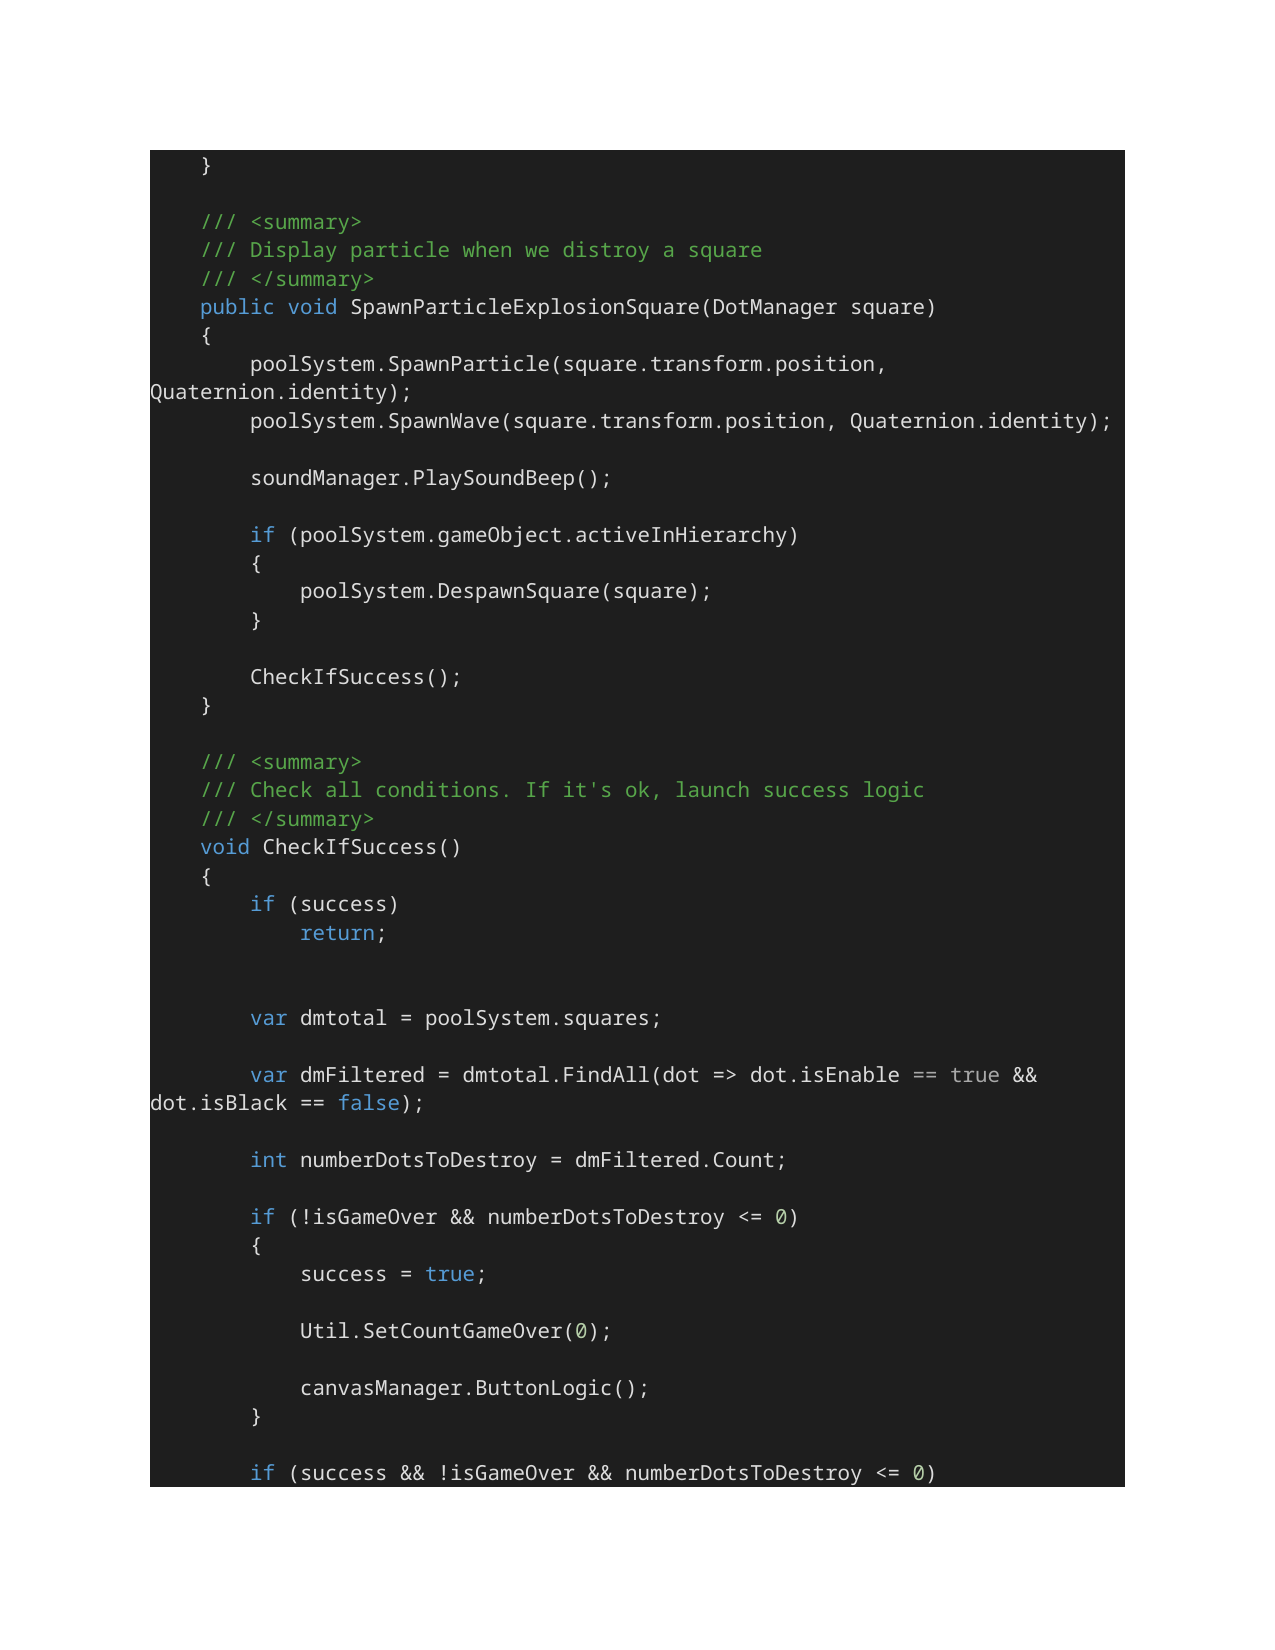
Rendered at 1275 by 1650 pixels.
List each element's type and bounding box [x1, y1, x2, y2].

text [150, 150, 1125, 1487]
